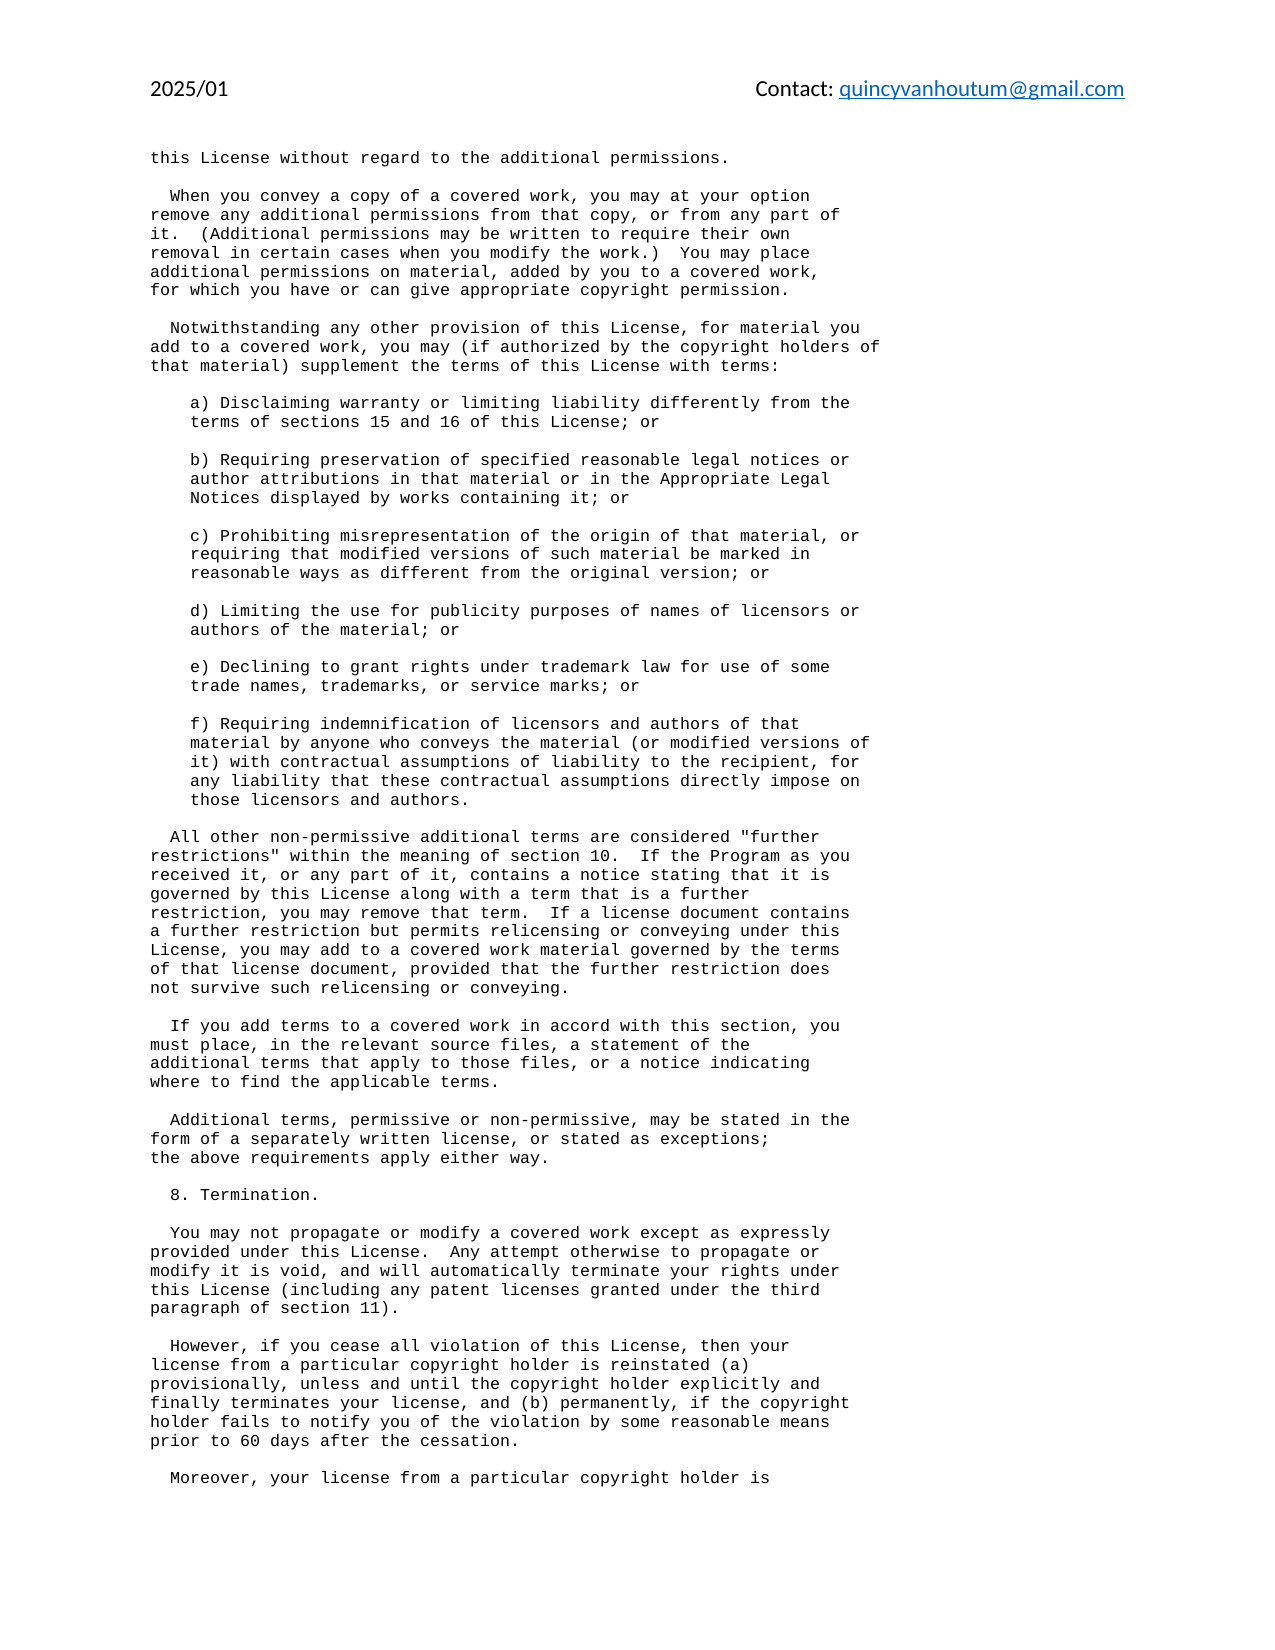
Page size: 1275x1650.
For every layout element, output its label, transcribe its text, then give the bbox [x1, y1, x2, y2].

text restrictions" within the meaning of section 10. If the Program as you [150, 848, 1125, 866]
text license from a particular copyright holder is reinstated (a) [150, 1357, 1125, 1376]
text additional permissions on material, added by you to a covered work, [150, 263, 1125, 282]
text However, if you cease all violation of this License, then your [150, 1338, 1125, 1357]
text 8. Termination. [150, 1187, 1125, 1206]
text received it, or any part of it, contains a notice stating that it is [150, 866, 1125, 885]
text a further restriction but permits relicensing or conveying under this [150, 923, 1125, 942]
text where to find the applicable terms. [150, 1074, 1125, 1093]
text All other non-permissive additional terms are considered "further [150, 829, 1125, 848]
text finally terminates your license, and (b) permanently, if the copyright [150, 1394, 1125, 1413]
text restriction, you may remove that term. If a license document contains [150, 904, 1125, 923]
text When you convey a copy of a covered work, you may at your option [150, 188, 1125, 207]
text it) with contractual assumptions of liability to the recipient, for [150, 753, 1125, 772]
text paragraph of section 11). [150, 1300, 1125, 1319]
text removal in certain cases when you modify the work.) You may place [150, 244, 1125, 263]
text must place, in the relevant source files, a statement of the [150, 1036, 1125, 1055]
text reasonable ways as different from the original version; or [150, 565, 1125, 584]
text of that license document, provided that the further restriction does [150, 961, 1125, 979]
text Notwithstanding any other provision of this License, for material you [150, 320, 1125, 338]
text b) Requiring preservation of specified reasonable legal notices or [150, 452, 1125, 471]
text any liability that these contractual assumptions directly impose on [150, 772, 1125, 791]
text that material) supplement the terms of this License with terms: [150, 357, 1125, 376]
text the above requirements apply either way. [150, 1149, 1125, 1168]
text for which you have or can give appropriate copyright permission. [150, 282, 1125, 301]
text additional terms that apply to those files, or a notice indicating [150, 1055, 1125, 1074]
text author attributions in that material or in the Appropriate Legal [150, 471, 1125, 489]
text requiring that modified versions of such material be marked in [150, 546, 1125, 565]
text License, you may add to a covered work material governed by the terms [150, 942, 1125, 961]
text Notices displayed by works containing it; or [150, 489, 1125, 508]
text f) Requiring indemnification of licensors and authors of that [150, 716, 1125, 734]
text Moreover, your license from a particular copyright holder is [150, 1470, 1125, 1489]
text If you add terms to a covered work in accord with this section, you [150, 1017, 1125, 1036]
text a) Disclaiming warranty or limiting liability differently from the [150, 395, 1125, 414]
text remove any additional permissions from that copy, or from any part of [150, 207, 1125, 225]
text trade names, trademarks, or service marks; or [150, 678, 1125, 697]
text this License (including any patent licenses granted under the third [150, 1281, 1125, 1300]
text e) Declining to grant rights under trademark law for use of some [150, 659, 1125, 678]
text those licensors and authors. [150, 791, 1125, 810]
text provided under this License. Any attempt otherwise to propagate or [150, 1243, 1125, 1262]
text governed by this License along with a term that is a further [150, 885, 1125, 904]
text d) Limiting the use for publicity purposes of names of licensors or [150, 602, 1125, 621]
text authors of the material; or [150, 621, 1125, 640]
text form of a separately written license, or stated as exceptions; [150, 1130, 1125, 1149]
text holder fails to notify you of the violation by some reasonable means [150, 1413, 1125, 1432]
text provisionally, unless and until the copyright holder explicitly and [150, 1376, 1125, 1394]
text it. (Additional permissions may be written to require their own [150, 225, 1125, 244]
text add to a covered work, you may (if authorized by the copyright holders of [150, 338, 1125, 357]
text this License without regard to the additional permissions. [150, 150, 1125, 169]
text material by anyone who conveys the material (or modified versions of [150, 734, 1125, 753]
text terms of sections 15 and 16 of this License; or [150, 414, 1125, 433]
text Additional terms, permissive or non-permissive, may be stated in the [150, 1112, 1125, 1130]
text prior to 60 days after the cessation. [150, 1432, 1125, 1451]
text modify it is void, and will automatically terminate your rights under [150, 1262, 1125, 1281]
text You may not propagate or modify a covered work except as expressly [150, 1225, 1125, 1243]
text not survive such relicensing or conveying. [150, 979, 1125, 998]
text c) Prohibiting misrepresentation of the origin of that material, or [150, 527, 1125, 546]
